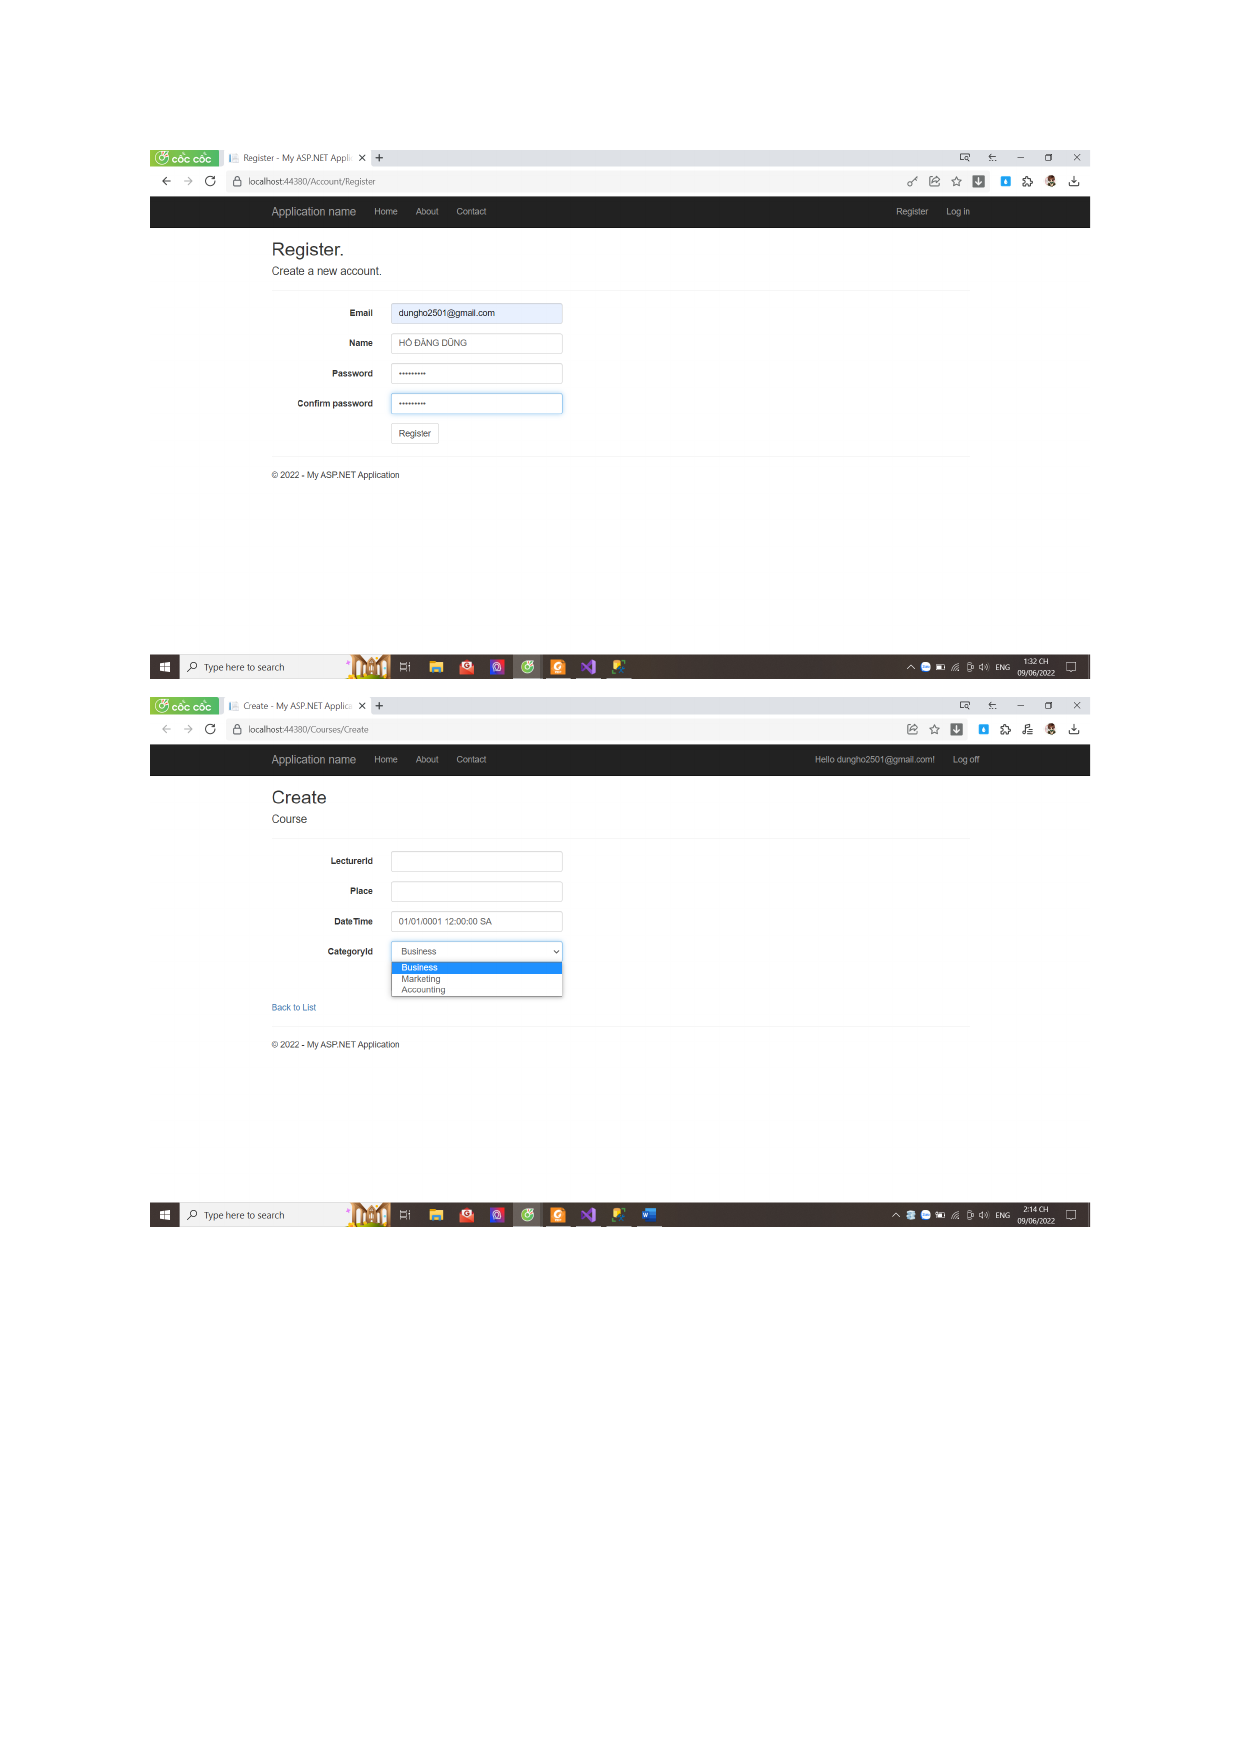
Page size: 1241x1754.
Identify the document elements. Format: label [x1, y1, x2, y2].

picture [150, 150, 1091, 679]
picture [150, 697, 1091, 1227]
